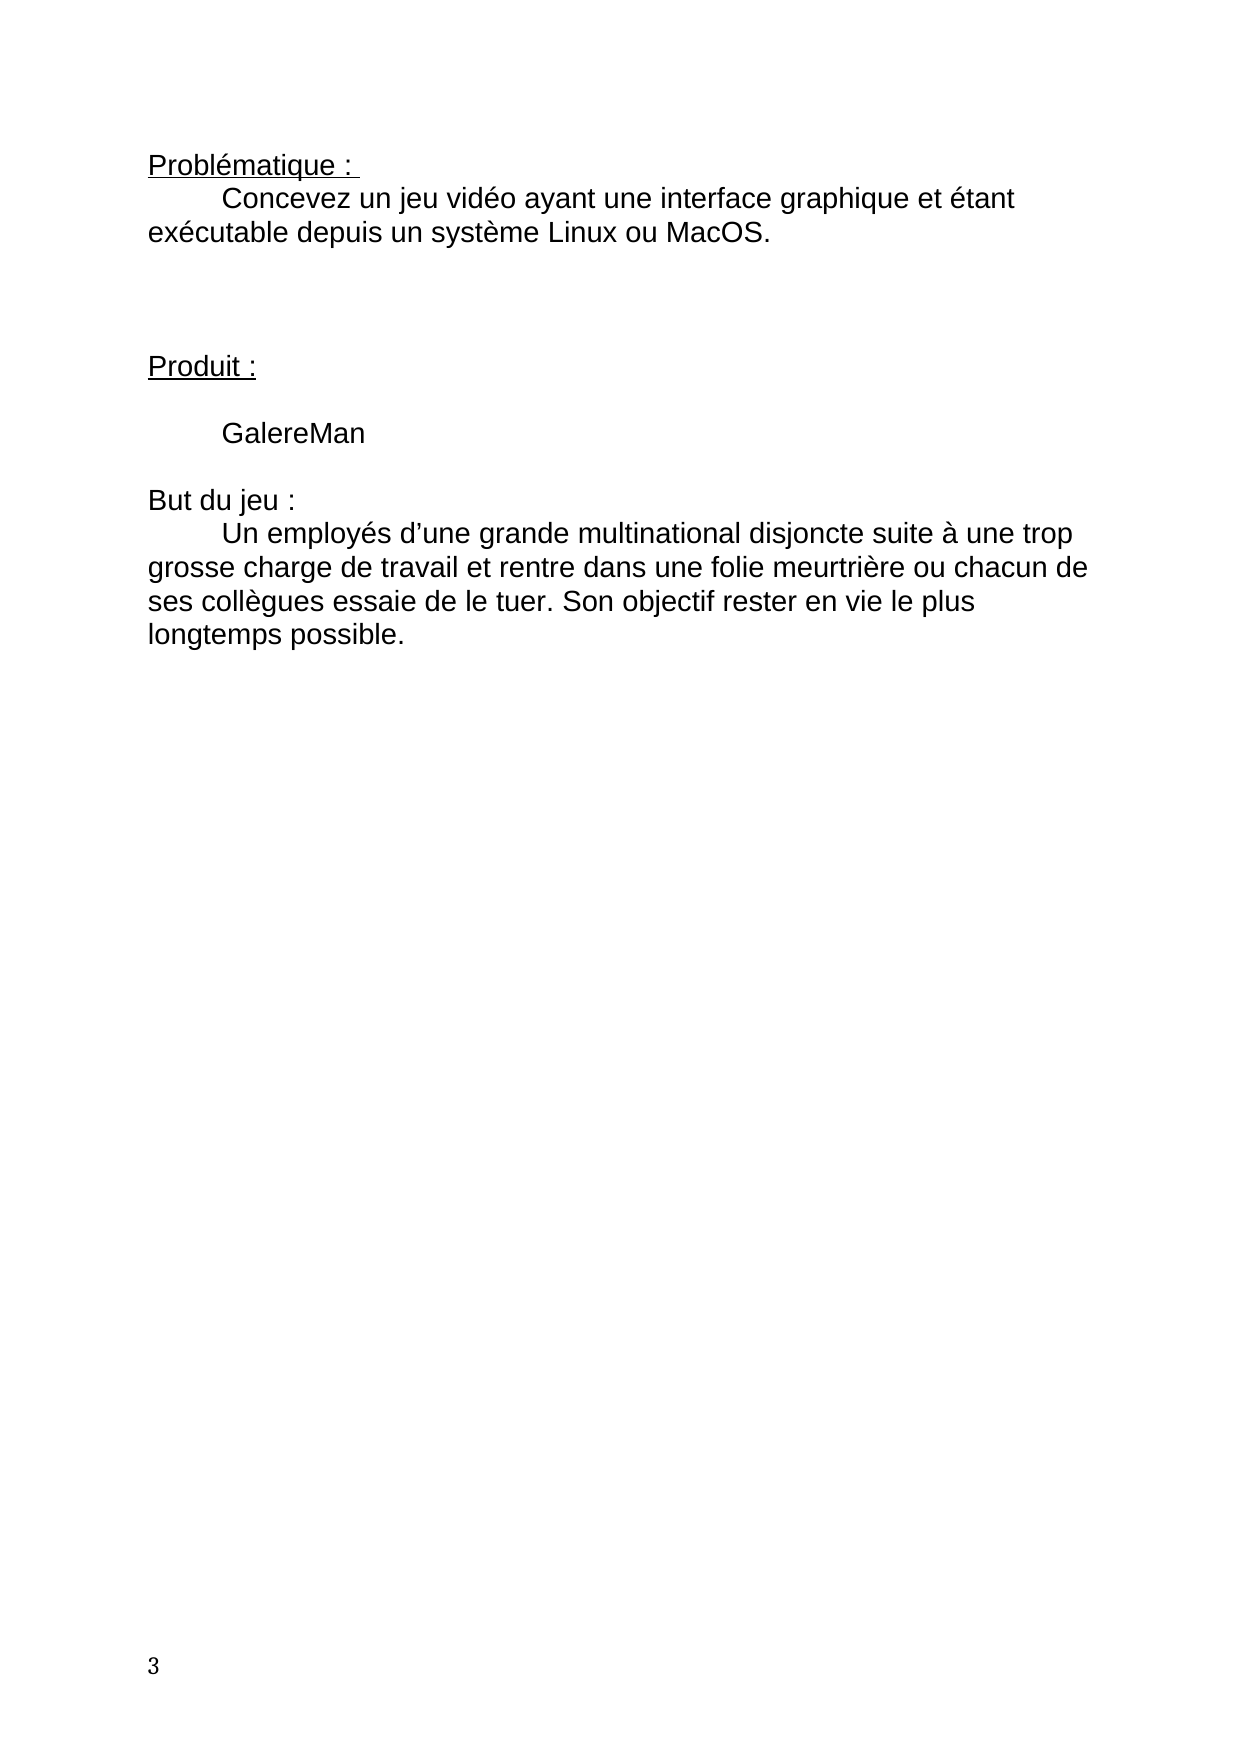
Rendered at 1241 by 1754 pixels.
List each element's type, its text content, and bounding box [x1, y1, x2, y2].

text Produit : [148, 349, 1093, 382]
text Concevez un jeu vidéo ayant une interface graphique et étant exécutable depuis un système Linux ou MacOS. [148, 181, 1093, 248]
text GalereMan [148, 416, 1093, 449]
text Un employés d’une grande multinational disjoncte suite à une trop grosse charge de travail et rentre dans une folie meurtrière ou chacun de ses collègues essaie de le tuer. Son objectif rester en vie le plus longtemps possible. [148, 517, 1093, 651]
text But du jeu : [148, 483, 1093, 517]
text Problématique : [148, 148, 1093, 181]
